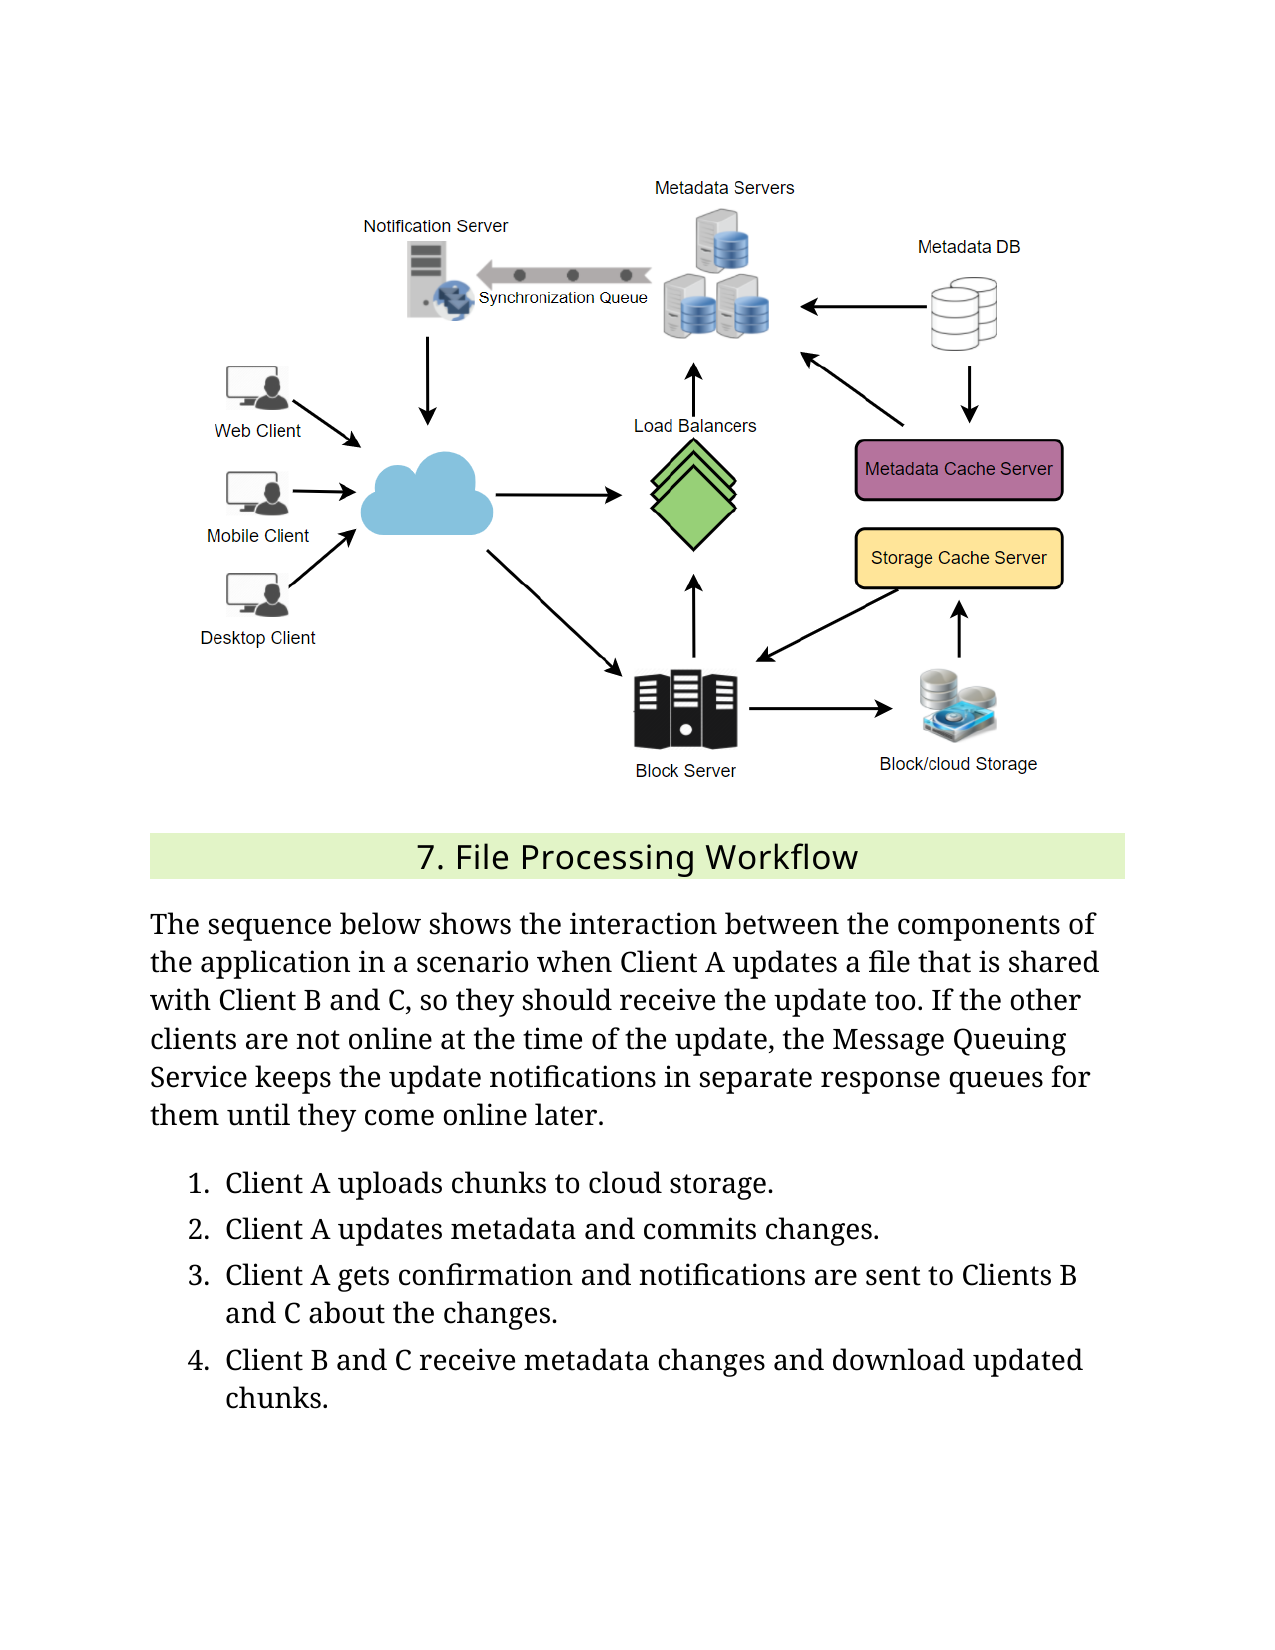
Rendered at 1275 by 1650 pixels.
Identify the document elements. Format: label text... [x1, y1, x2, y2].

list Client B and C receive metadata changes and download updated chunks. [187, 1340, 1125, 1417]
list Client A updates metadata and commits changes. [187, 1209, 1125, 1248]
subtitle 7. File Processing Workflow [150, 833, 1125, 879]
text The sequence below shows the interaction between the components of the application in a scenario when Client A updates a file that is shared with Client B and C, so they should receive the update too. If the other clients are not online at the time of the update, the Message Queuing Service keeps the update notifications in separate response queues for them until they come online later. [150, 904, 1125, 1134]
list Client A gets confirmation and notifications are sent to Clients B and C about the changes. [187, 1255, 1125, 1332]
list Client A uploads chunks to cloud storage. [187, 1163, 1125, 1201]
picture [150, 150, 1125, 803]
